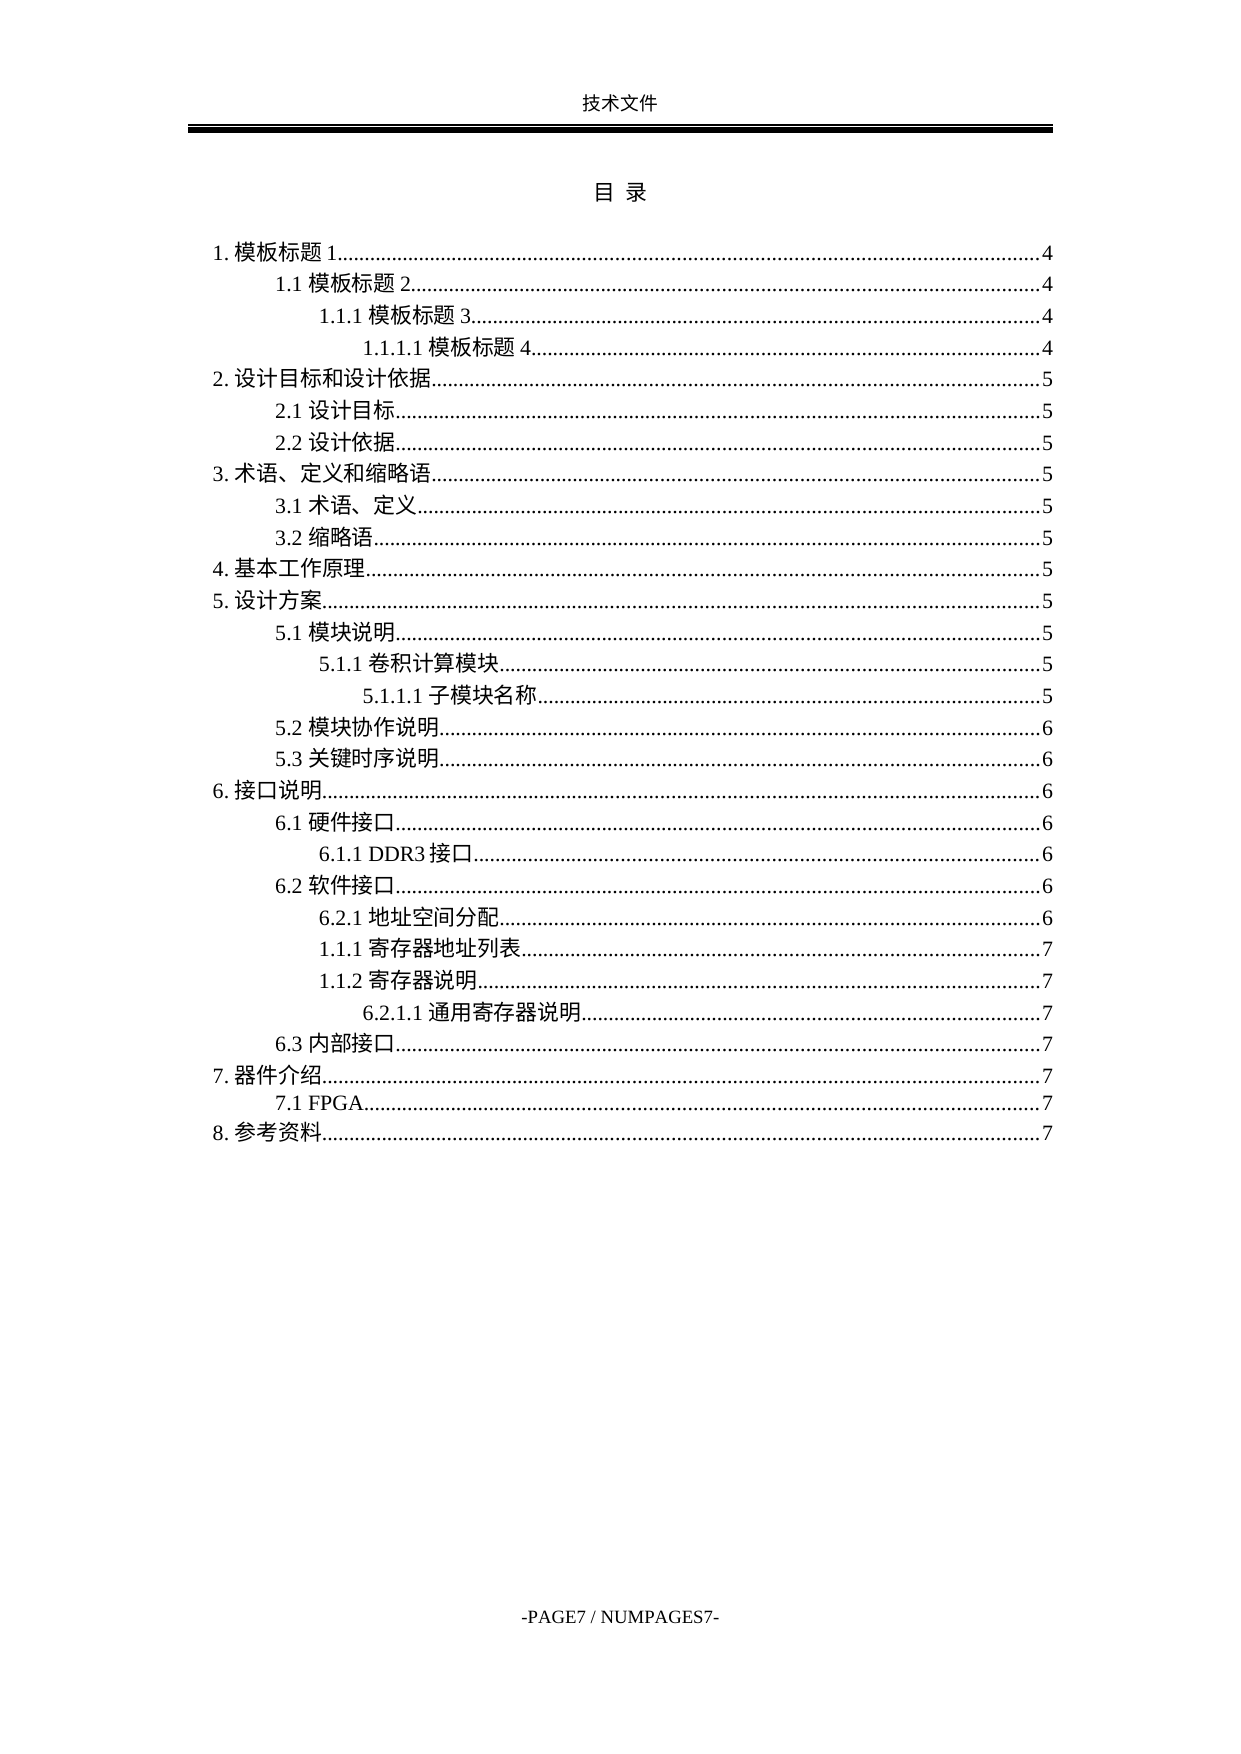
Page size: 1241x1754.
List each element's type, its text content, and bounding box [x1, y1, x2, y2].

text 7. 器件介绍 7 [212, 1058, 1053, 1089]
text 5.1 模块说明 5 [275, 614, 1053, 646]
text 5.2 模块协作说明 6 [275, 709, 1053, 741]
text 6.1 硬件接口 6 [275, 804, 1053, 836]
text 6.2 软件接口 6 [275, 868, 1053, 899]
text 5.1.1 卷积计算模块 5 [319, 646, 1053, 678]
text 2.1 设计目标 5 [275, 393, 1053, 424]
text 2.2 设计依据 5 [275, 424, 1053, 456]
text 3. 术语、定义和缩略语 5 [212, 456, 1053, 488]
text 6.1.1 DDR3接口 6 [319, 836, 1053, 868]
text 5.1.1.1 子模块名称 5 [362, 678, 1053, 709]
text 2. 设计目标和设计依据 5 [212, 361, 1053, 393]
text 6.2.1.1 通用寄存器说明 7 [362, 994, 1053, 1026]
text 3.1 术语、定义 5 [275, 488, 1053, 519]
text 6.3 内部接口 7 [275, 1026, 1053, 1058]
text 1.1.2 寄存器说明 7 [319, 963, 1053, 994]
text 目 录 [187, 175, 1053, 207]
text 1.1.1 寄存器地址列表 7 [319, 931, 1053, 963]
text 3.2 缩略语 5 [275, 519, 1053, 551]
text 1.1.1 模板标题3 4 [319, 298, 1053, 329]
text 5.3 关键时序说明 6 [275, 741, 1053, 773]
text 1. 模板标题1 4 [212, 234, 1053, 266]
text 4. 基本工作原理 5 [212, 551, 1053, 583]
text 8. 参考资料 7 [212, 1115, 1053, 1146]
text 6. 接口说明 6 [212, 773, 1053, 804]
text 7.1 FPGA 7 [275, 1089, 1053, 1115]
text 1.1 模板标题2 4 [275, 266, 1053, 298]
text 5. 设计方案 5 [212, 583, 1053, 614]
text 1.1.1.1 模板标题4 4 [362, 329, 1053, 361]
text 6.2.1 地址空间分配 6 [319, 899, 1053, 931]
